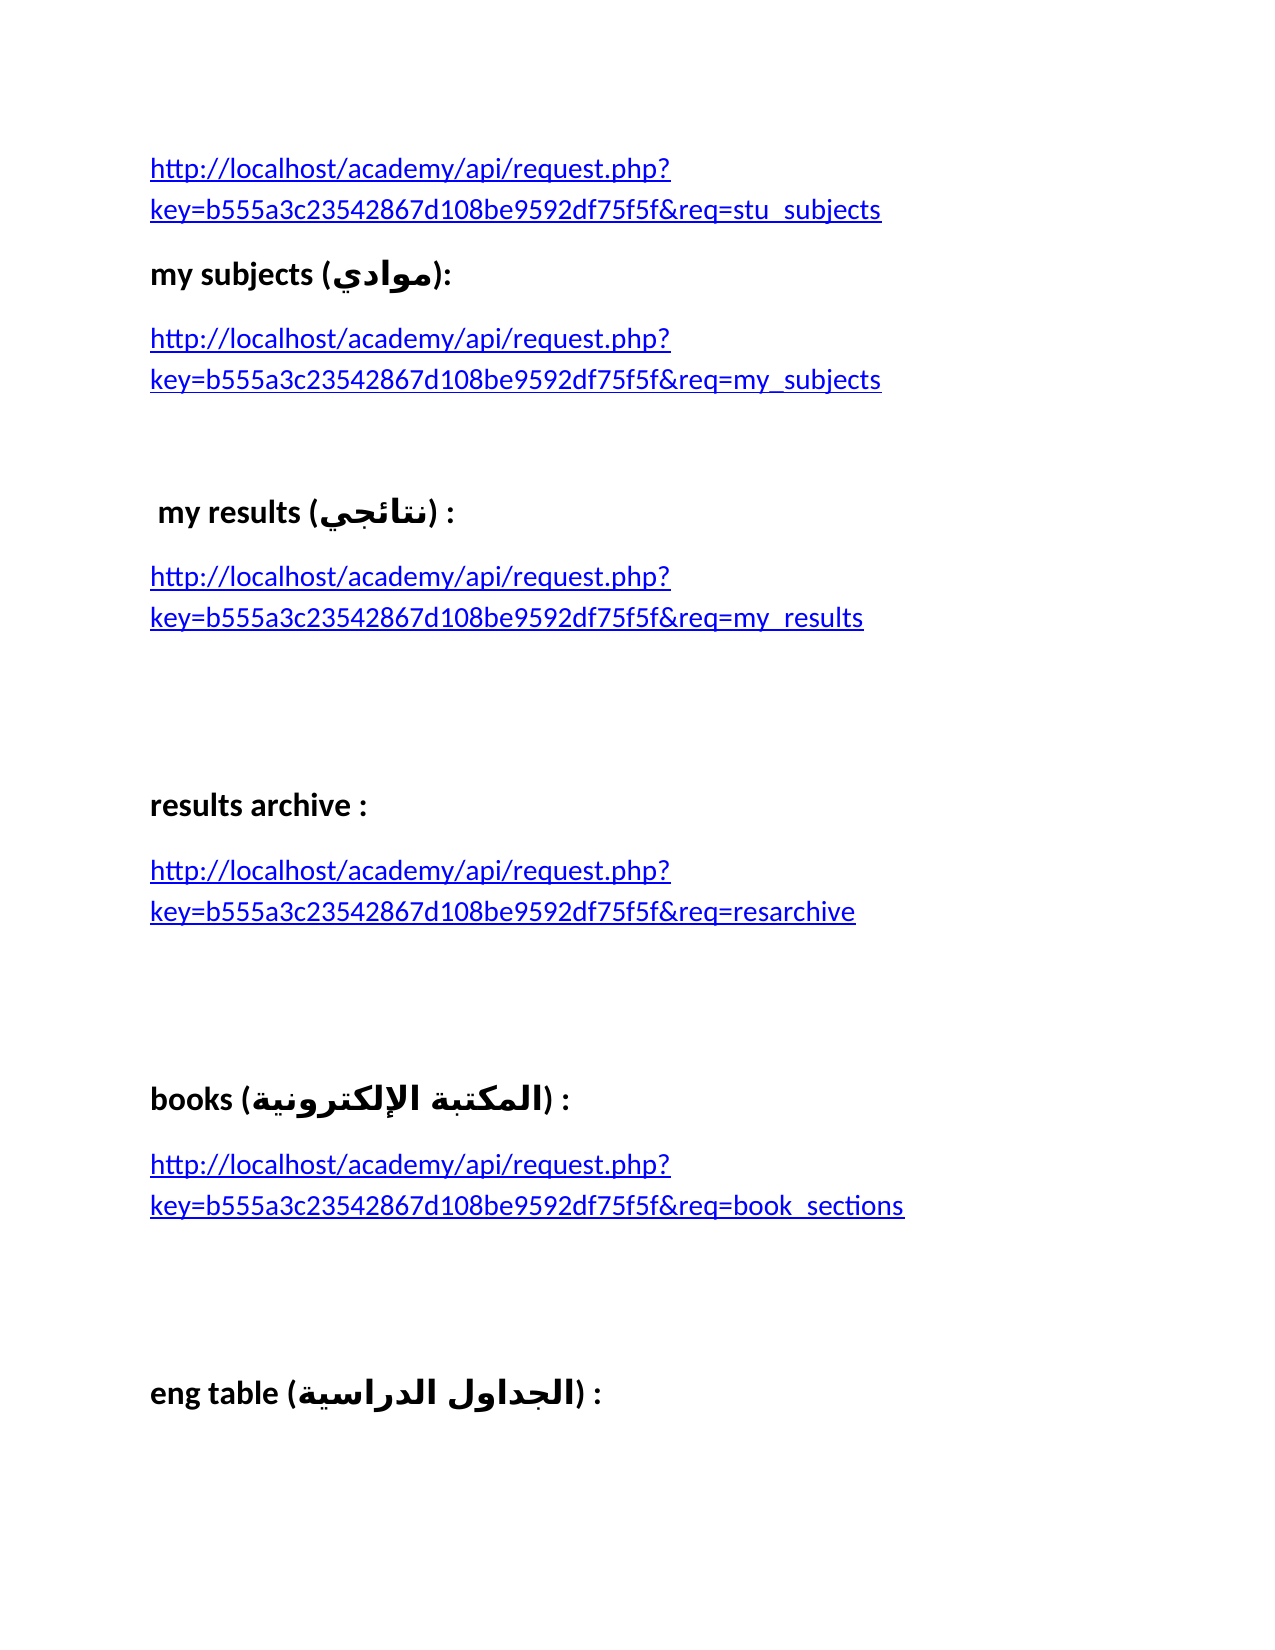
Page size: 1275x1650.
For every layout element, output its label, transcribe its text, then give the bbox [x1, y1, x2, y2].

text http://localhost/academy/api/request.php?key=b555a3c23542867d108be9592df75f5f&req=my_subjects [150, 320, 1125, 397]
text http://localhost/academy/api/request.php?key=b555a3c23542867d108be9592df75f5f&req=my_results [150, 558, 1125, 635]
text my subjects (موادي): [150, 253, 1125, 293]
text http://localhost/academy/api/request.php?key=b555a3c23542867d108be9592df75f5f&req=resarchive [150, 852, 1125, 929]
text http://localhost/academy/api/request.php?key=b555a3c23542867d108be9592df75f5f&req=book_sections [150, 1146, 1125, 1222]
text results archive : [150, 784, 1125, 825]
text my results (نتائجي) : [150, 491, 1125, 531]
text books (المكتبة الإلكترونية) : [150, 1078, 1125, 1119]
text http://localhost/academy/api/request.php?key=b555a3c23542867d108be9592df75f5f&req=stu_subjects [150, 150, 1125, 227]
text eng table (الجداول الدراسية) : [150, 1372, 1125, 1413]
